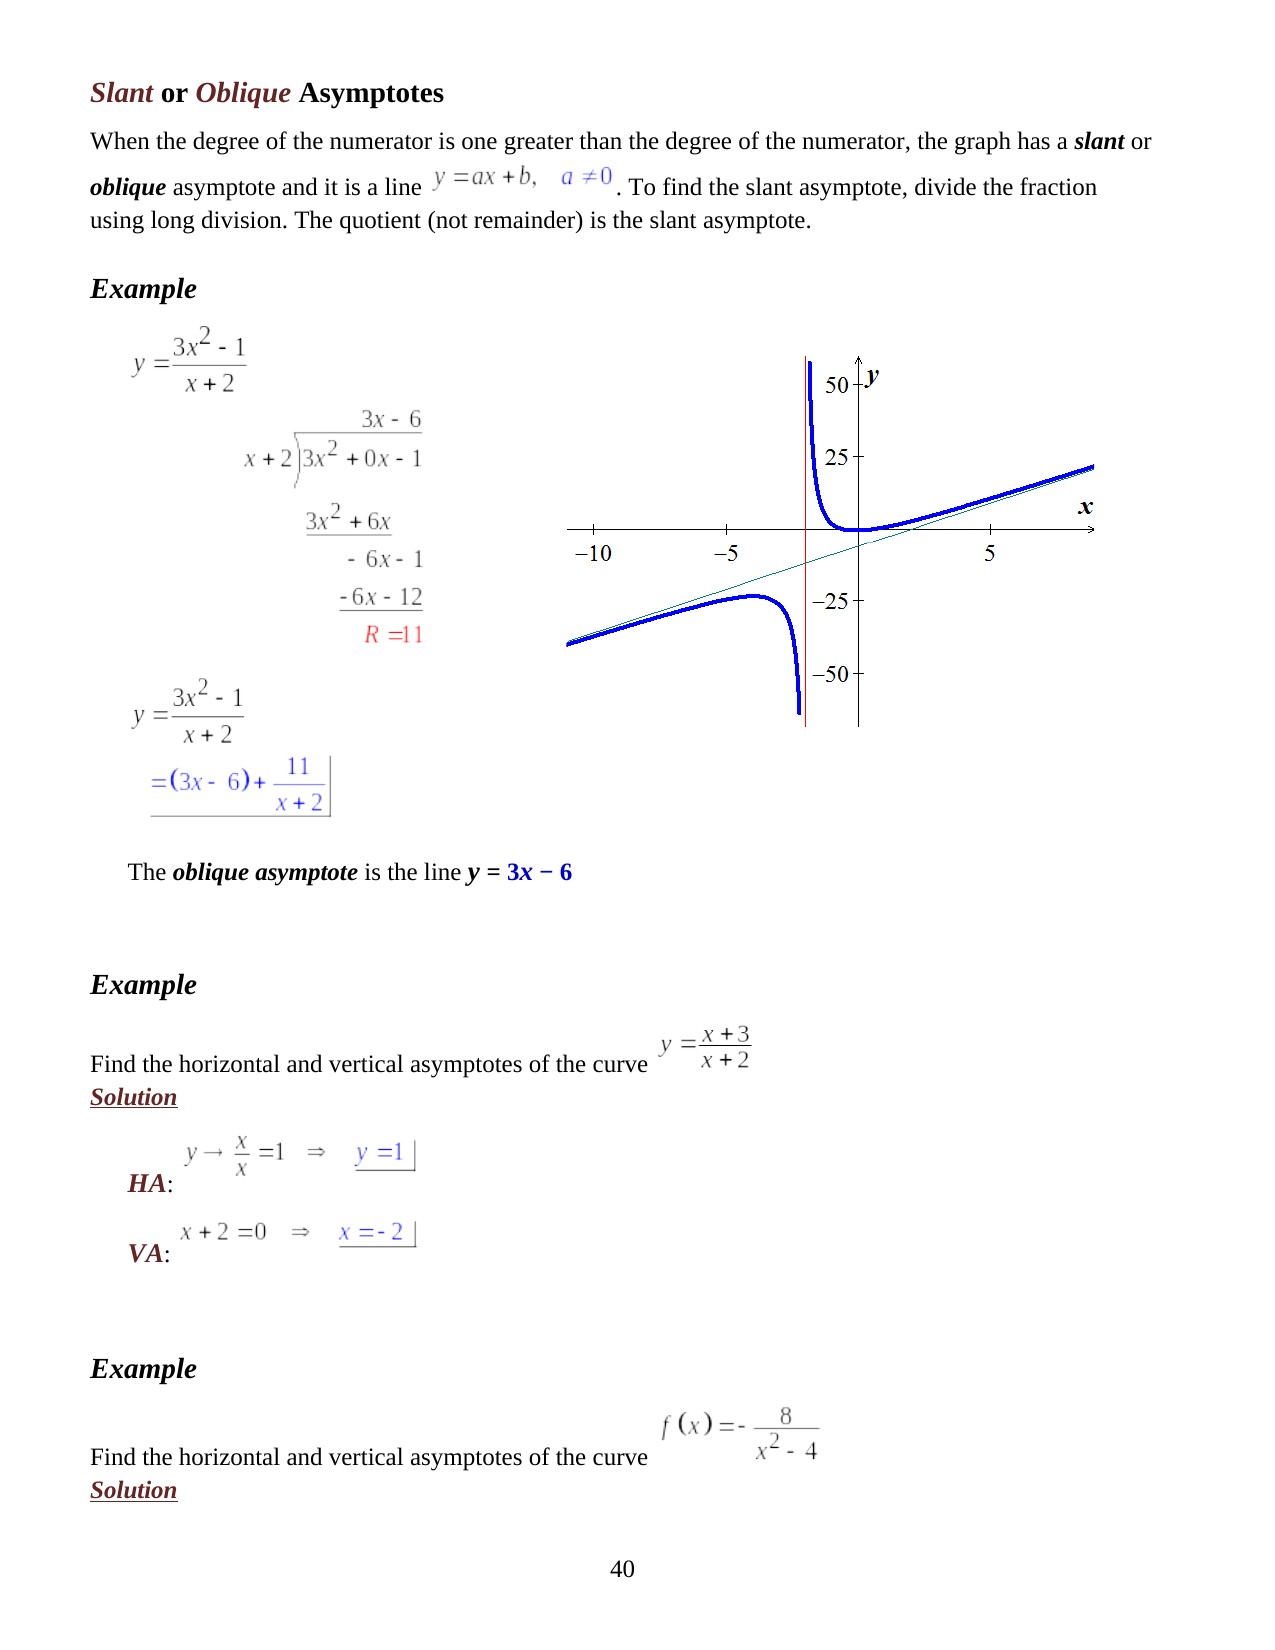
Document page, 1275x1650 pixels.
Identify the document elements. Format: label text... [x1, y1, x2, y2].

text The oblique asymptote is the line y = 3x − 6 [127, 855, 1155, 886]
text Example [90, 1352, 1155, 1385]
text Find the horizontal and vertical asymptotes of the curve [90, 1402, 1155, 1471]
text Example [90, 271, 1155, 304]
text Solution [90, 1476, 1155, 1504]
text VA: [127, 1216, 1155, 1268]
text Example [90, 967, 1155, 1001]
text Slant or Oblique Asymptotes [90, 75, 1155, 108]
text HA: [127, 1125, 1155, 1198]
text Solution [90, 1082, 1155, 1111]
text Find the horizontal and vertical asymptotes of the curve [90, 1017, 1155, 1078]
text When the degree of the numerator is one greater than the degree of the numerator, the graph has a slant or oblique asymptote and it is a line . To find the slant asymptote, divide the fraction using long division. The quotient (not remainder) is the slant asymptote. [90, 126, 1155, 234]
picture [566, 355, 1094, 727]
